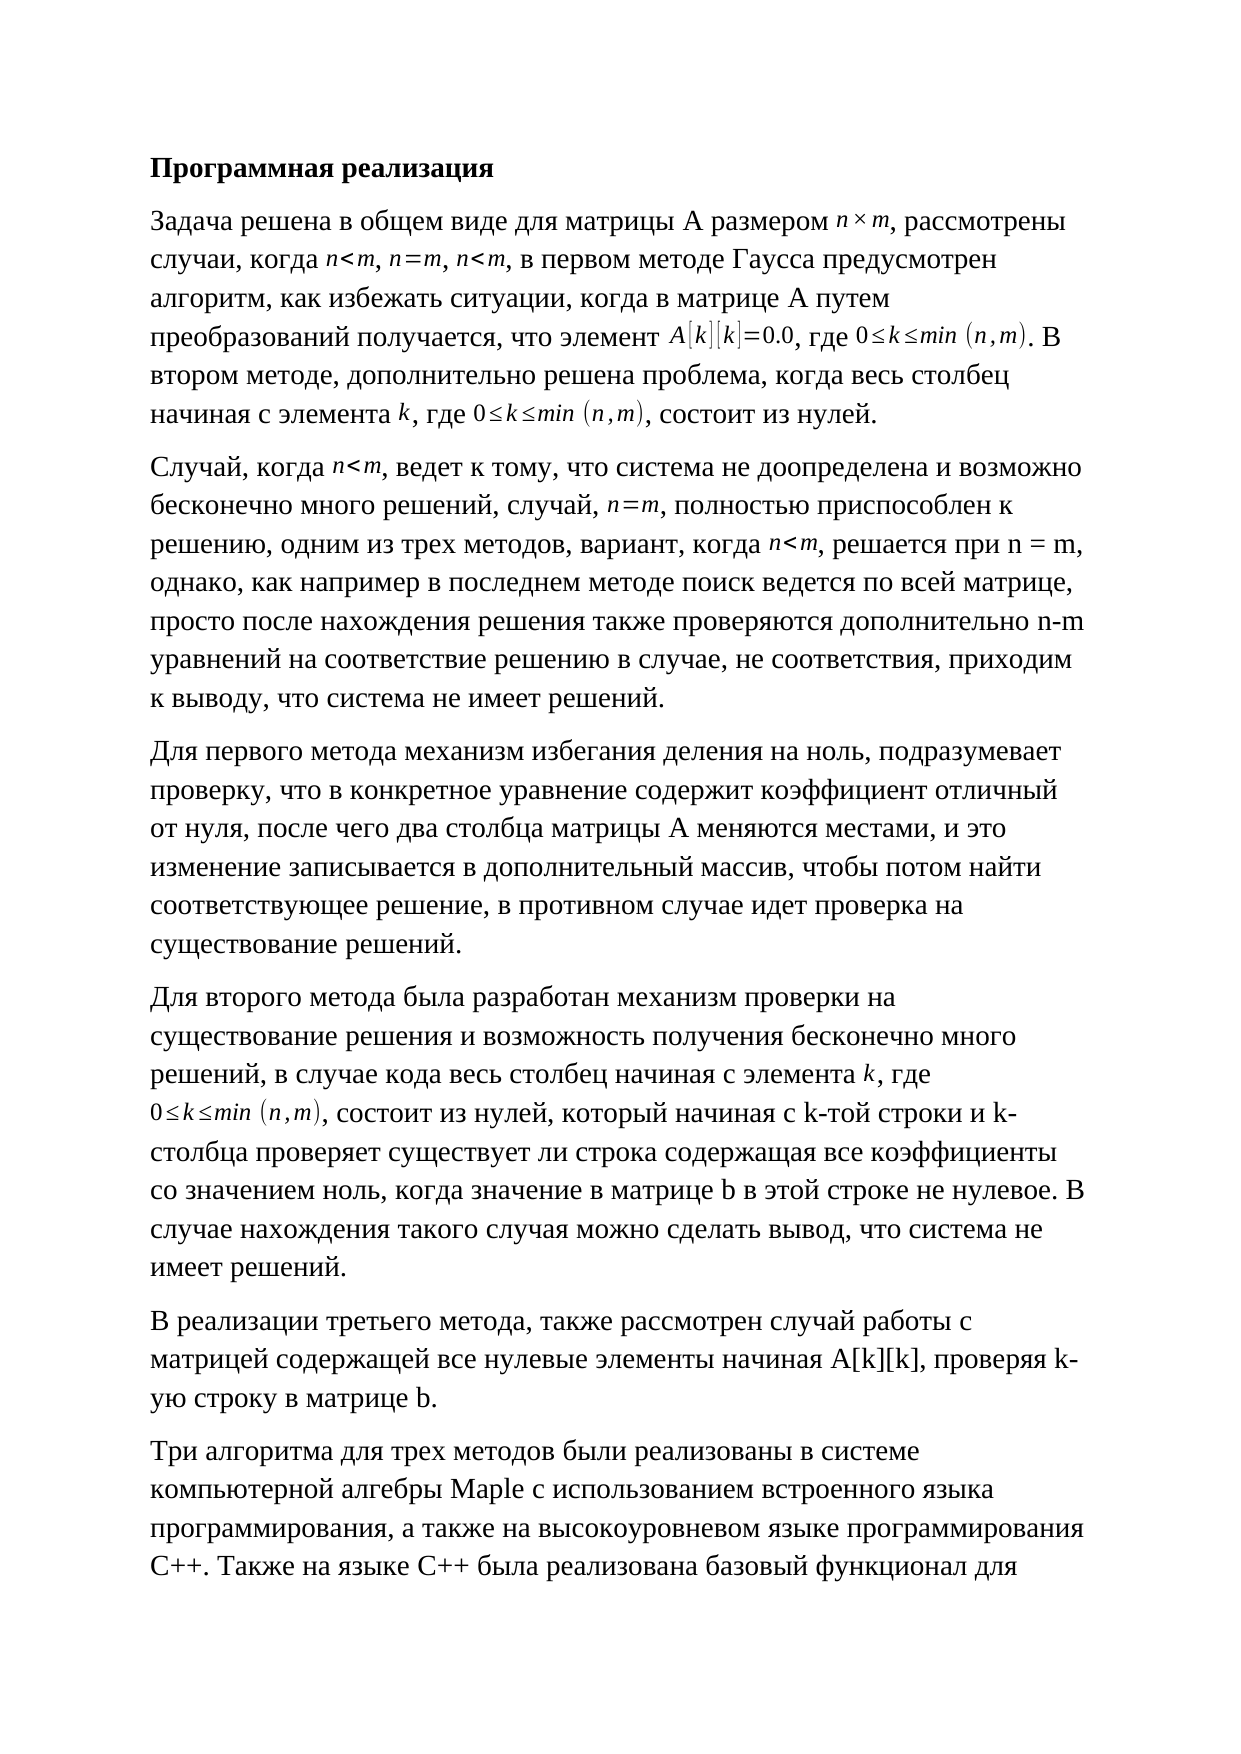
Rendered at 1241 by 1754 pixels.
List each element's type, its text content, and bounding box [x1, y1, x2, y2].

text В реализации третьего метода, также рассмотрен случай работы с матрицей содержащей все нулевые элементы начиная A[k][k], проверяя k-ую строку в матрице b. [150, 1303, 1090, 1413]
text Программная реализация [150, 150, 1090, 183]
text Для второго метода была разработан механизм проверки на существование решения и возможность получения бесконечно много решений, в случае кода весь столбец начиная с элемента , где , состоит из нулей, который начиная с k-той строки и k-столбца проверяет существует ли строка содержащая все коэффициенты со значением ноль, когда значение в матрице b в этой строке не нулевое. В случае нахождения такого случая можно сделать вывод, что система не имеет решений. [150, 979, 1090, 1283]
text Для первого метода механизм избегания деления на ноль, подразумевает проверку, что в конкретное уравнение содержит коэффициент отличный от нуля, после чего два столбца матрицы A меняются местами, и это изменение записывается в дополнительный массив, чтобы потом найти соответствующее решение, в противном случае идет проверка на существование решений. [150, 733, 1090, 959]
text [150, 1433, 1090, 1582]
text Задача решена в общем виде для матрицы A размером , рассмотрены случаи, когда , , , в первом методе Гаусса предусмотрен алгоритм, как избежать ситуации, когда в матрице A путем преобразований получается, что элемент , где . В втором методе, дополнительно решена проблема, когда весь столбец начиная с элемента , где , состоит из нулей. [150, 203, 1090, 429]
text Случай, когда , ведет к тому, что система не доопределена и возможно бесконечно много решений, случай, , полностью приспособлен к решению, одним из трех методов, вариант, когда , решается при n = m, однако, как например в последнем методе поиск ведется по всей матрице, просто после нахождения решения также проверяются дополнительно n-m уравнений на соответствие решению в случае, не соответствия, приходим к выводу, что система не имеет решений. [150, 449, 1090, 714]
